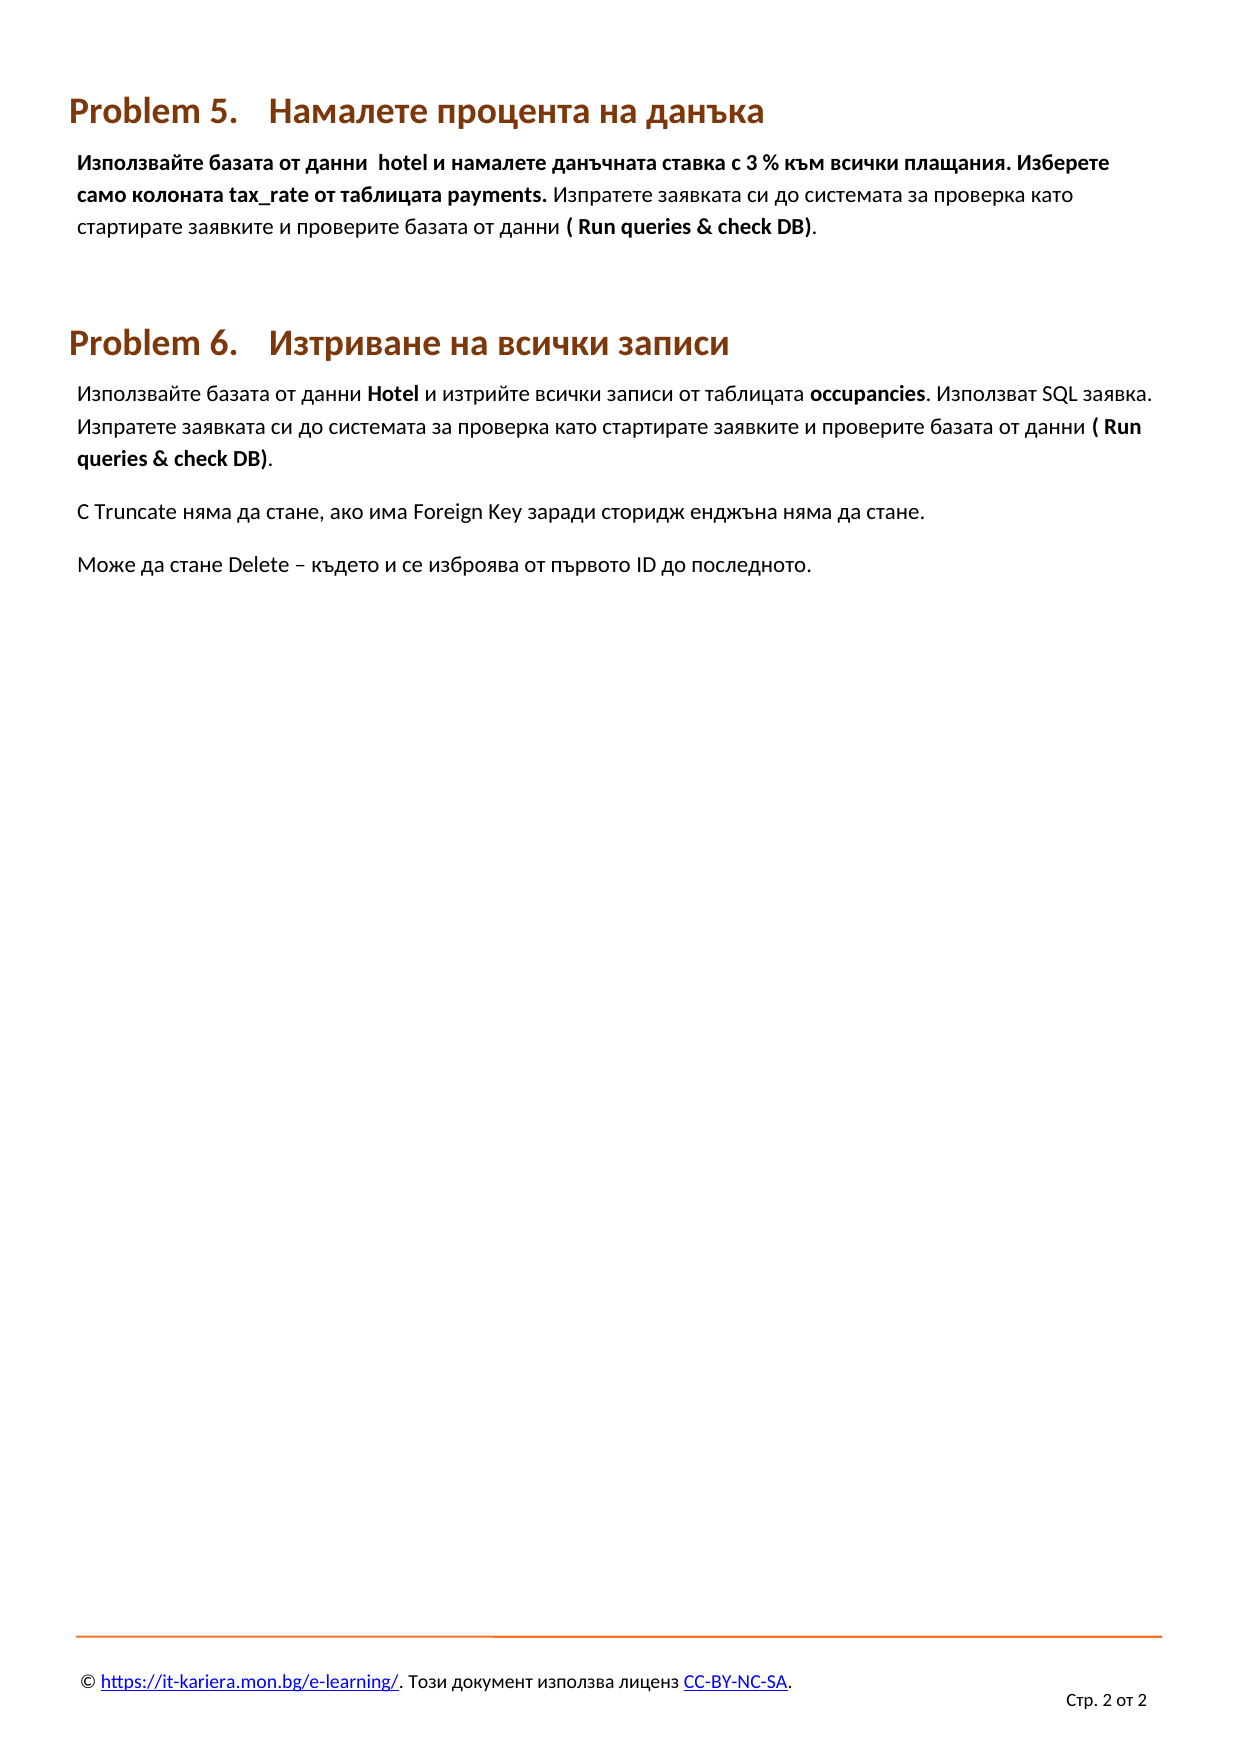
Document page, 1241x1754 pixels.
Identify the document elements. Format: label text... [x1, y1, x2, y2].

text Използвайте базата от данни Hotel и изтрийте всички записи от таблицата occupancies. Използват SQL заявка. Изпратете заявката си до системата за проверка като стартирате заявките и проверите базата от данни ( Run queries & check DB). [77, 379, 1163, 472]
subtitle Изтриване на всички записи [69, 318, 1163, 364]
text Може да стане Delete – където и се изброява от първото ID до последното. [77, 550, 1163, 578]
subtitle Намалете процента на данъка [69, 87, 1163, 133]
text Използвайте базата от данни hotel и намалете данъчната ставка с 3 % към всички плащания. Изберете само колоната tax_rate от таблицата payments. Изпратете заявката си до системата за проверка като стартирате заявките и проверите базата от данни ( Run queries & check DB). [77, 148, 1163, 241]
text С Truncate няма да стане, ако има Foreign Key заради сторидж енджъна няма да стане. [77, 497, 1163, 525]
